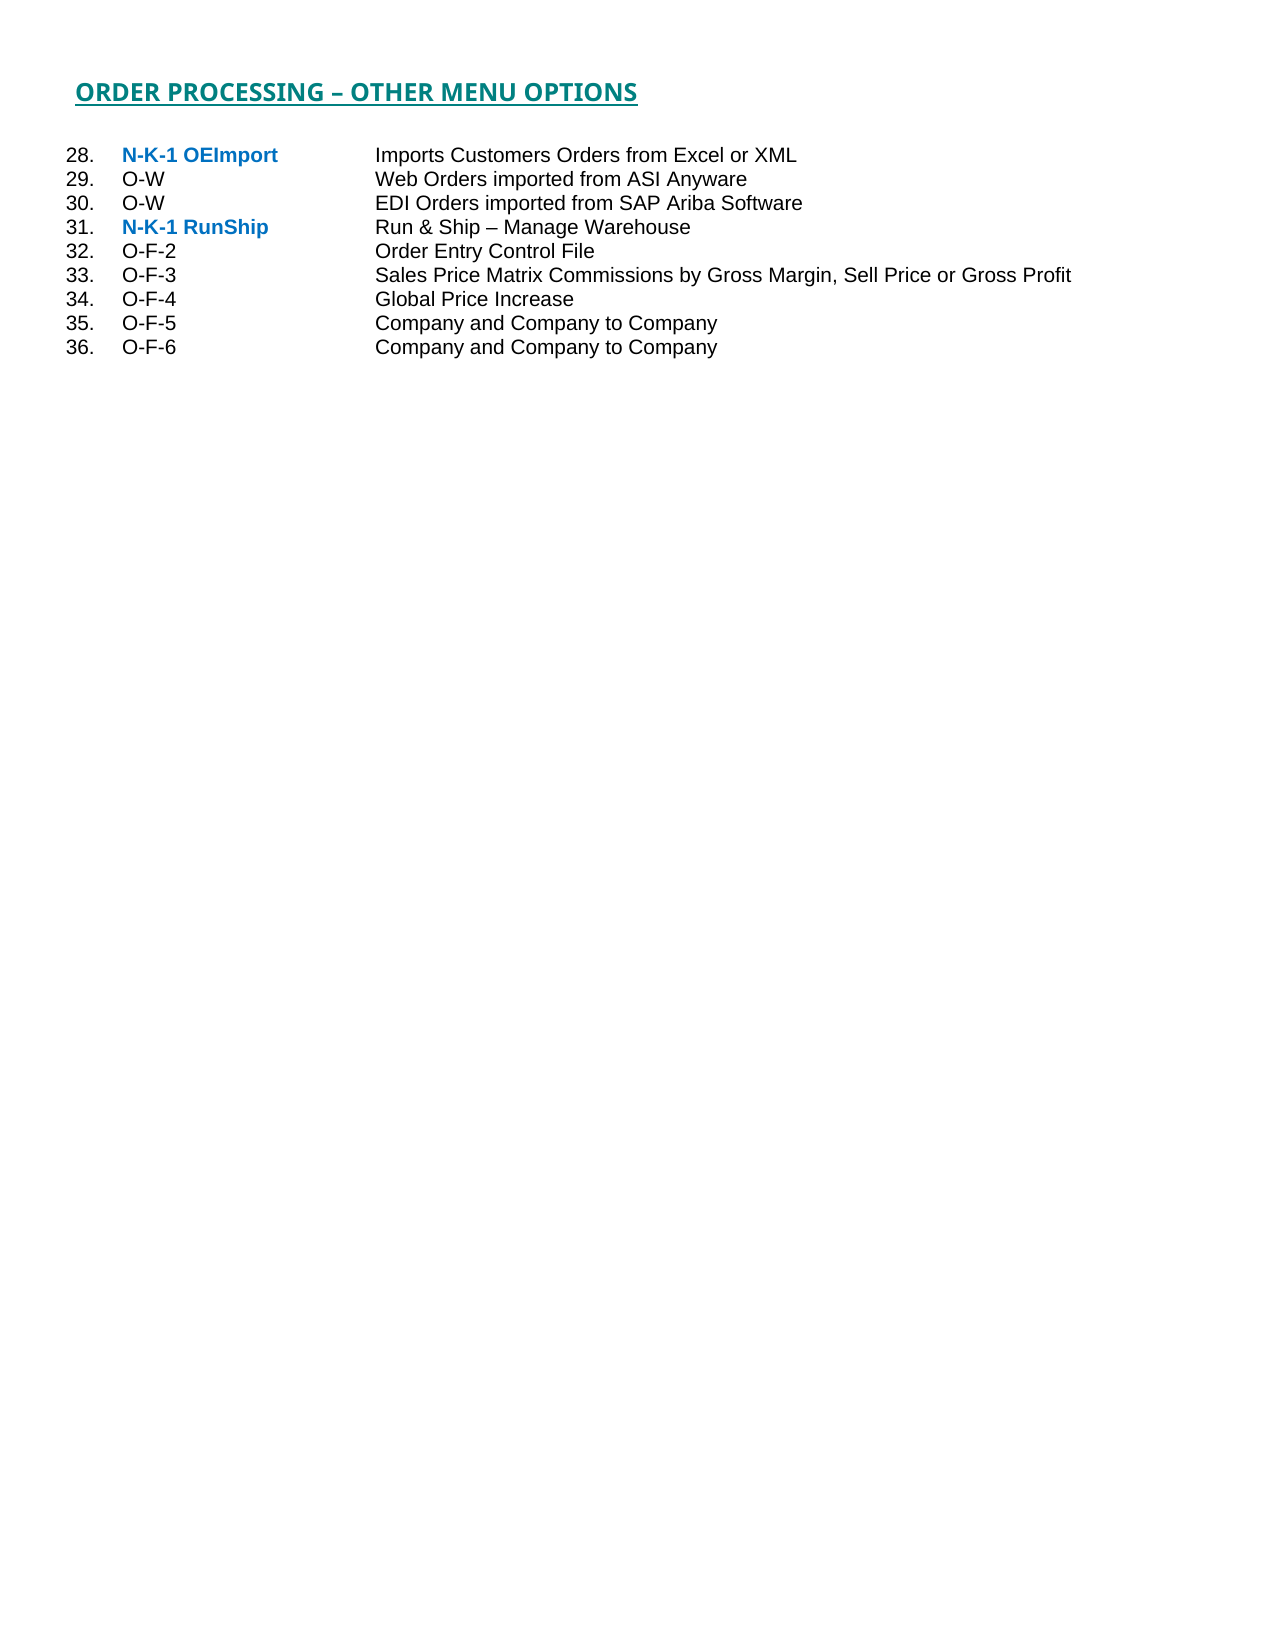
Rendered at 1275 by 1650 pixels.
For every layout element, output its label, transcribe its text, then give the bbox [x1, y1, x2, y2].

list O-F-3 Sales Price Matrix Commissions by Gross Margin, Sell Price or Gross Profit [66, 263, 1200, 287]
list O-F-6 Company and Company to Company [66, 335, 1200, 359]
list O-F-5 Company and Company to Company [66, 311, 1200, 335]
text ORDER PROCESSING – OTHER MENU OPTIONS [75, 75, 1200, 109]
list N-K-1 RunShip Run & Ship – Manage Warehouse [66, 215, 1200, 239]
list O-F-4 Global Price Increase [66, 287, 1200, 311]
list N-K-1 OEImport Imports Customers Orders from Excel or XML [66, 143, 1200, 167]
list O-W EDI Orders imported from SAP Ariba Software [66, 191, 1200, 215]
list O-F-2 Order Entry Control File [66, 239, 1200, 263]
list O-W Web Orders imported from ASI Anyware [66, 167, 1200, 191]
